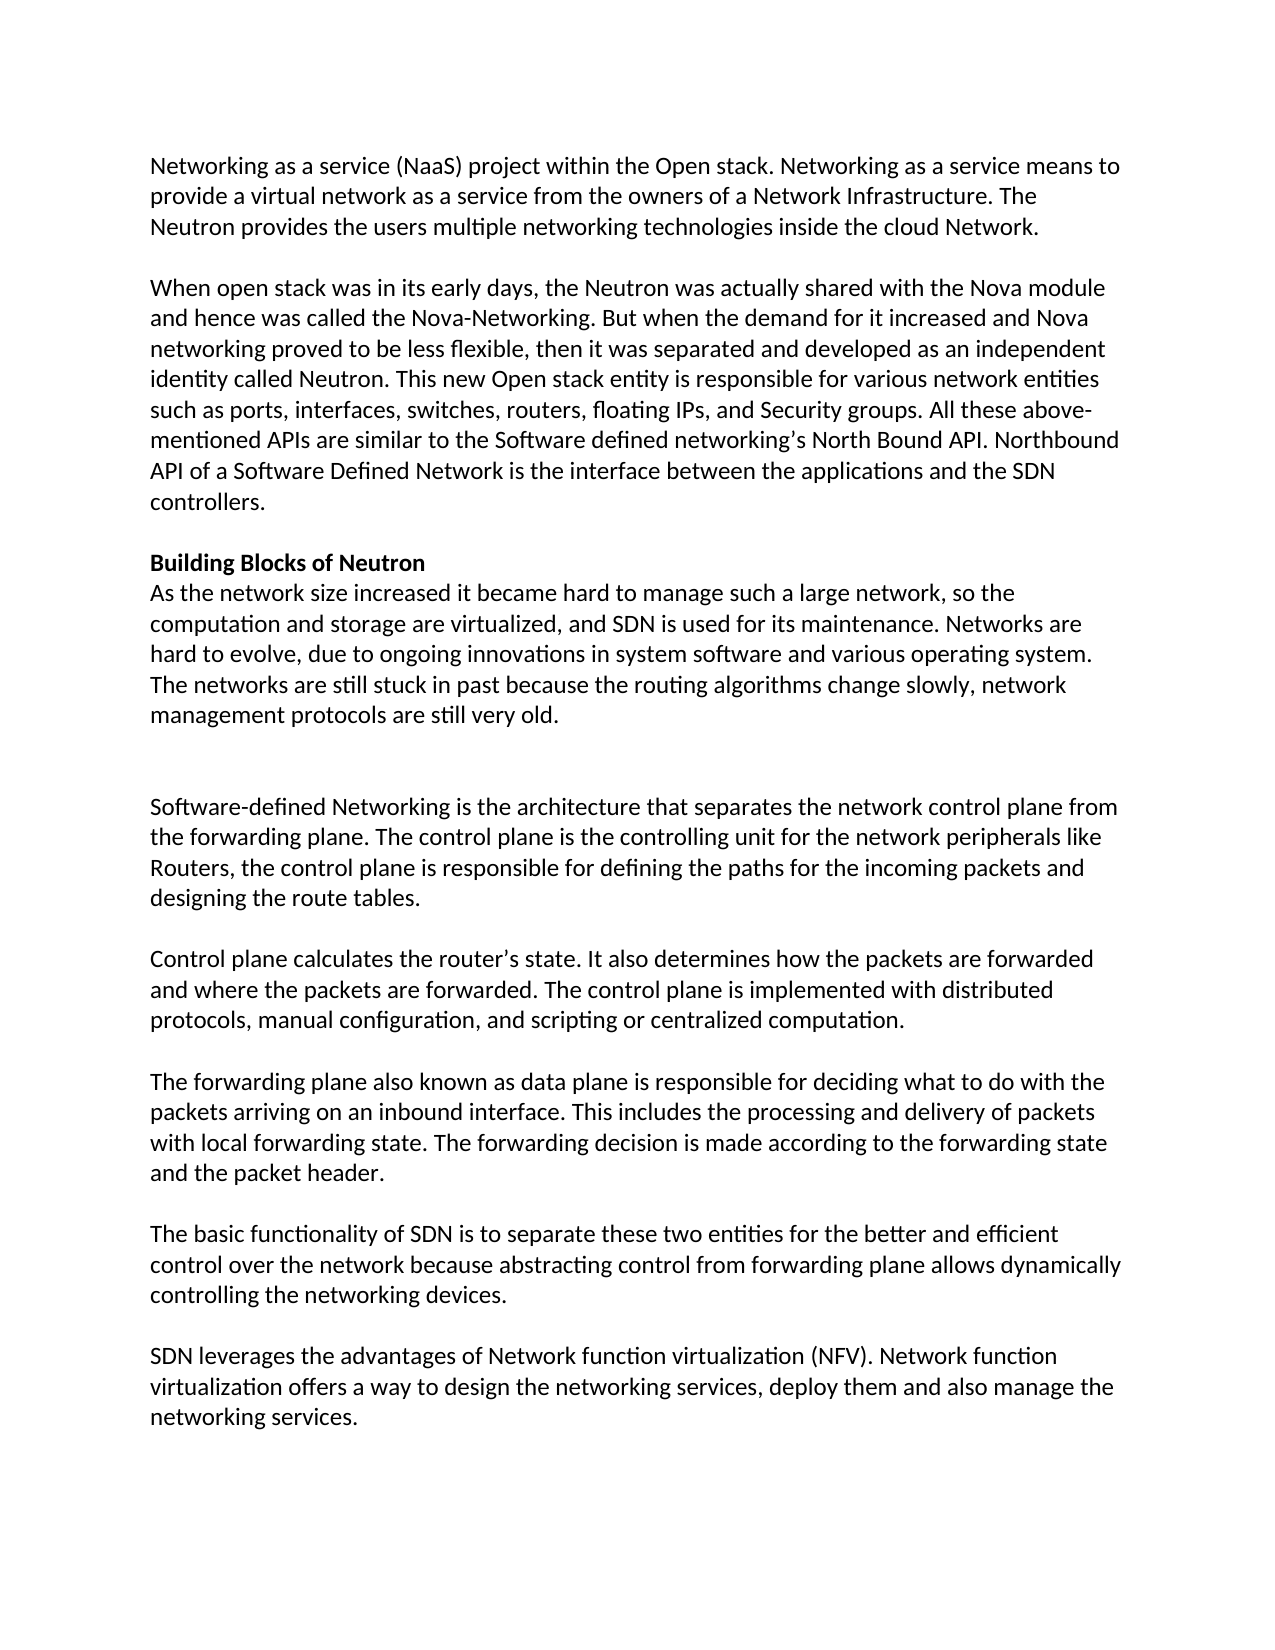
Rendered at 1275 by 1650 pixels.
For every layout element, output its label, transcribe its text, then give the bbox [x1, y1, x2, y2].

text As the network size increased it became hard to manage such a large network, so the computation and storage are virtualized, and SDN is used for its maintenance. Networks are hard to evolve, due to ongoing innovations in system software and various operating system. The networks are still stuck in past because the routing algorithms change slowly, network management protocols are still very old. [150, 577, 1125, 730]
text When open stack was in its early days, the Neutron was actually shared with the Nova module and hence was called the Nova-Networking. But when the demand for it increased and Nova networking proved to be less flexible, then it was separated and developed as an independent identity called Neutron. This new Open stack entity is responsible for various network entities such as ports, interfaces, switches, routers, floating IPs, and Security groups. All these above-mentioned APIs are similar to the Software defined networking’s North Bound API. Northbound API of a Software Defined Network is the interface between the applications and the SDN controllers. [150, 272, 1125, 516]
text Software-defined Networking is the architecture that separates the network control plane from the forwarding plane. The control plane is the controlling unit for the network peripherals like Routers, the control plane is responsible for defining the paths for the incoming packets and designing the route tables. [150, 791, 1125, 913]
text Building Blocks of Neutron [150, 547, 1125, 577]
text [150, 150, 1125, 242]
text The forwarding plane also known as data plane is responsible for deciding what to do with the packets arriving on an inbound interface. This includes the processing and delivery of packets with local forwarding state. The forwarding decision is made according to the forwarding state and the packet header. [150, 1066, 1125, 1188]
text SDN leverages the advantages of Network function virtualization (NFV). Network function virtualization offers a way to design the networking services, deploy them and also manage the networking services. [150, 1340, 1125, 1432]
text The basic functionality of SDN is to separate these two entities for the better and efficient control over the network because abstracting control from forwarding plane allows dynamically controlling the networking devices. [150, 1218, 1125, 1310]
text Control plane calculates the router’s state. It also determines how the packets are forwarded and where the packets are forwarded. The control plane is implemented with distributed protocols, manual configuration, and scripting or centralized computation. [150, 943, 1125, 1035]
